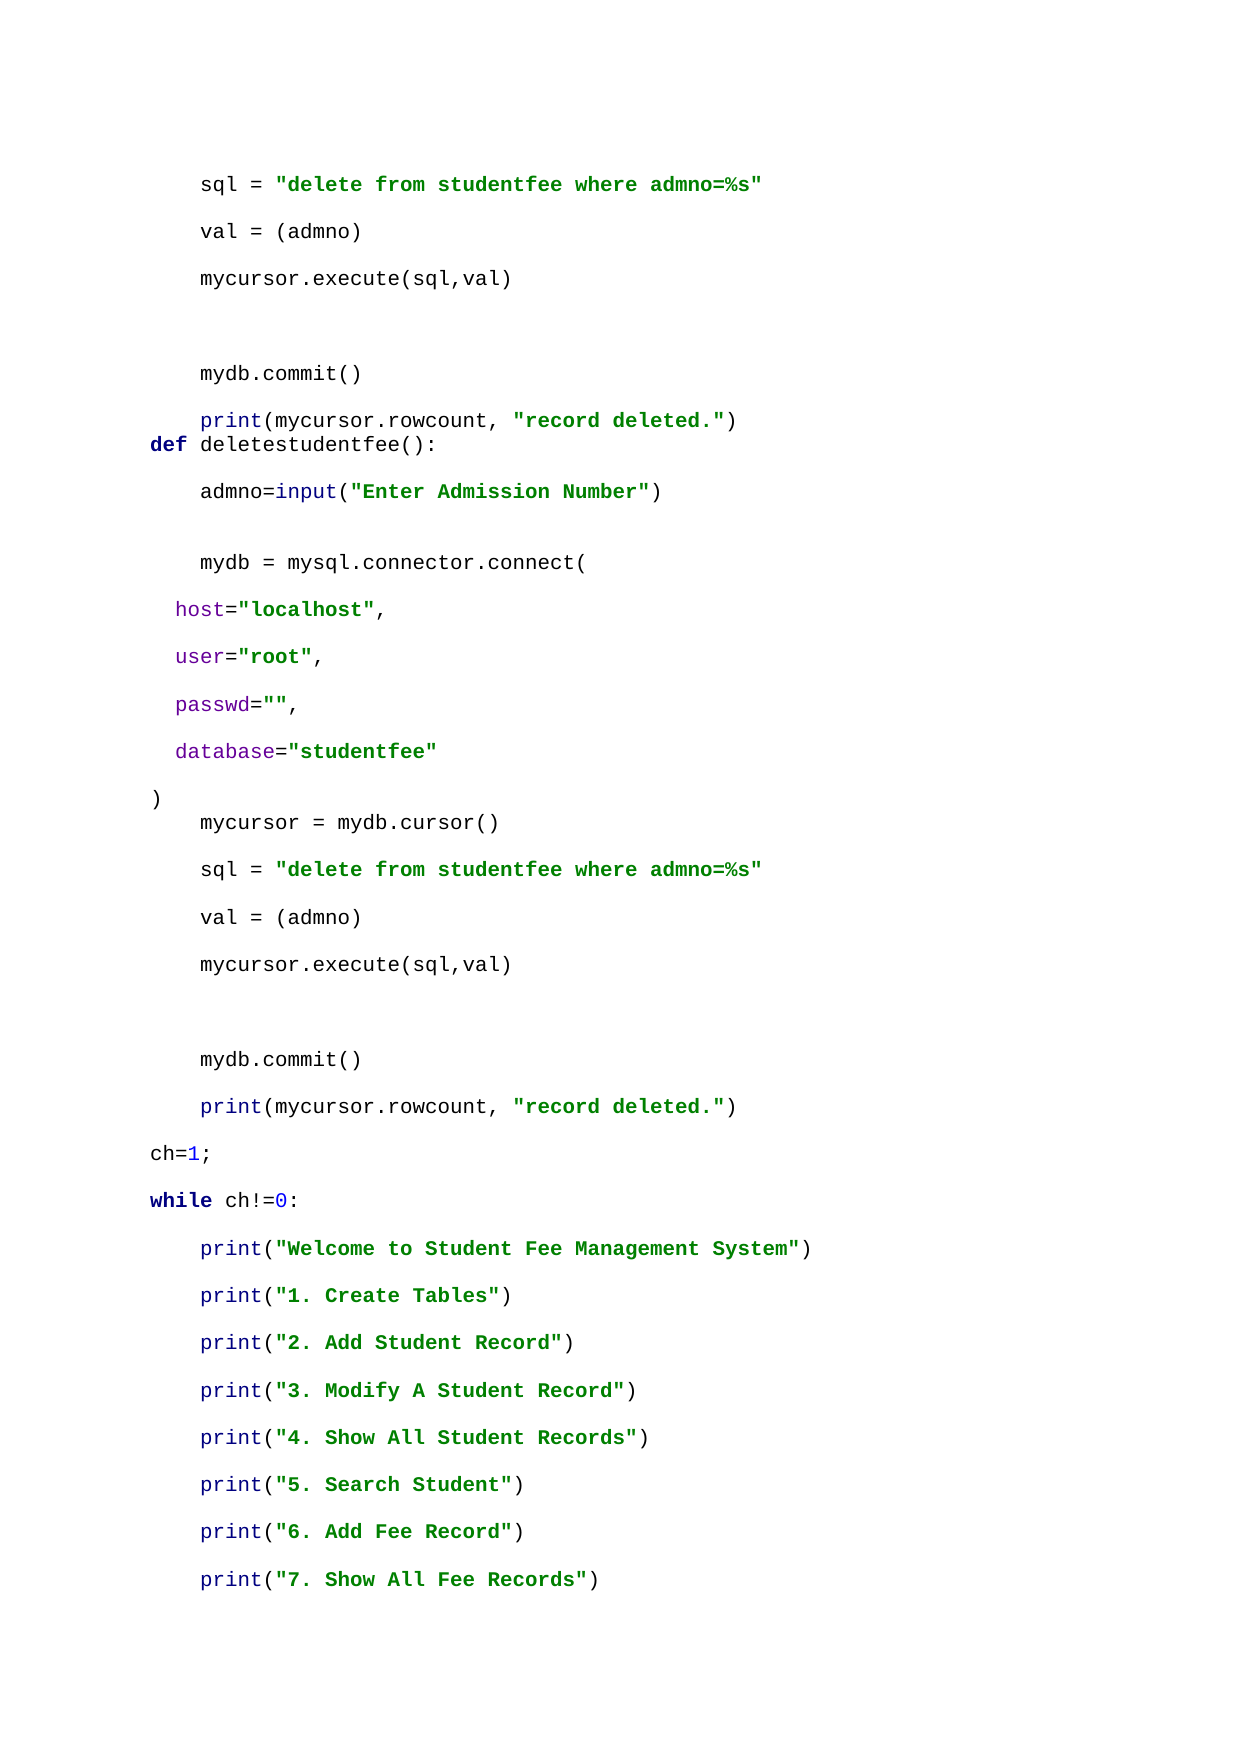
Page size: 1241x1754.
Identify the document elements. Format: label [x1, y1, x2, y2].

text [150, 150, 1090, 1592]
